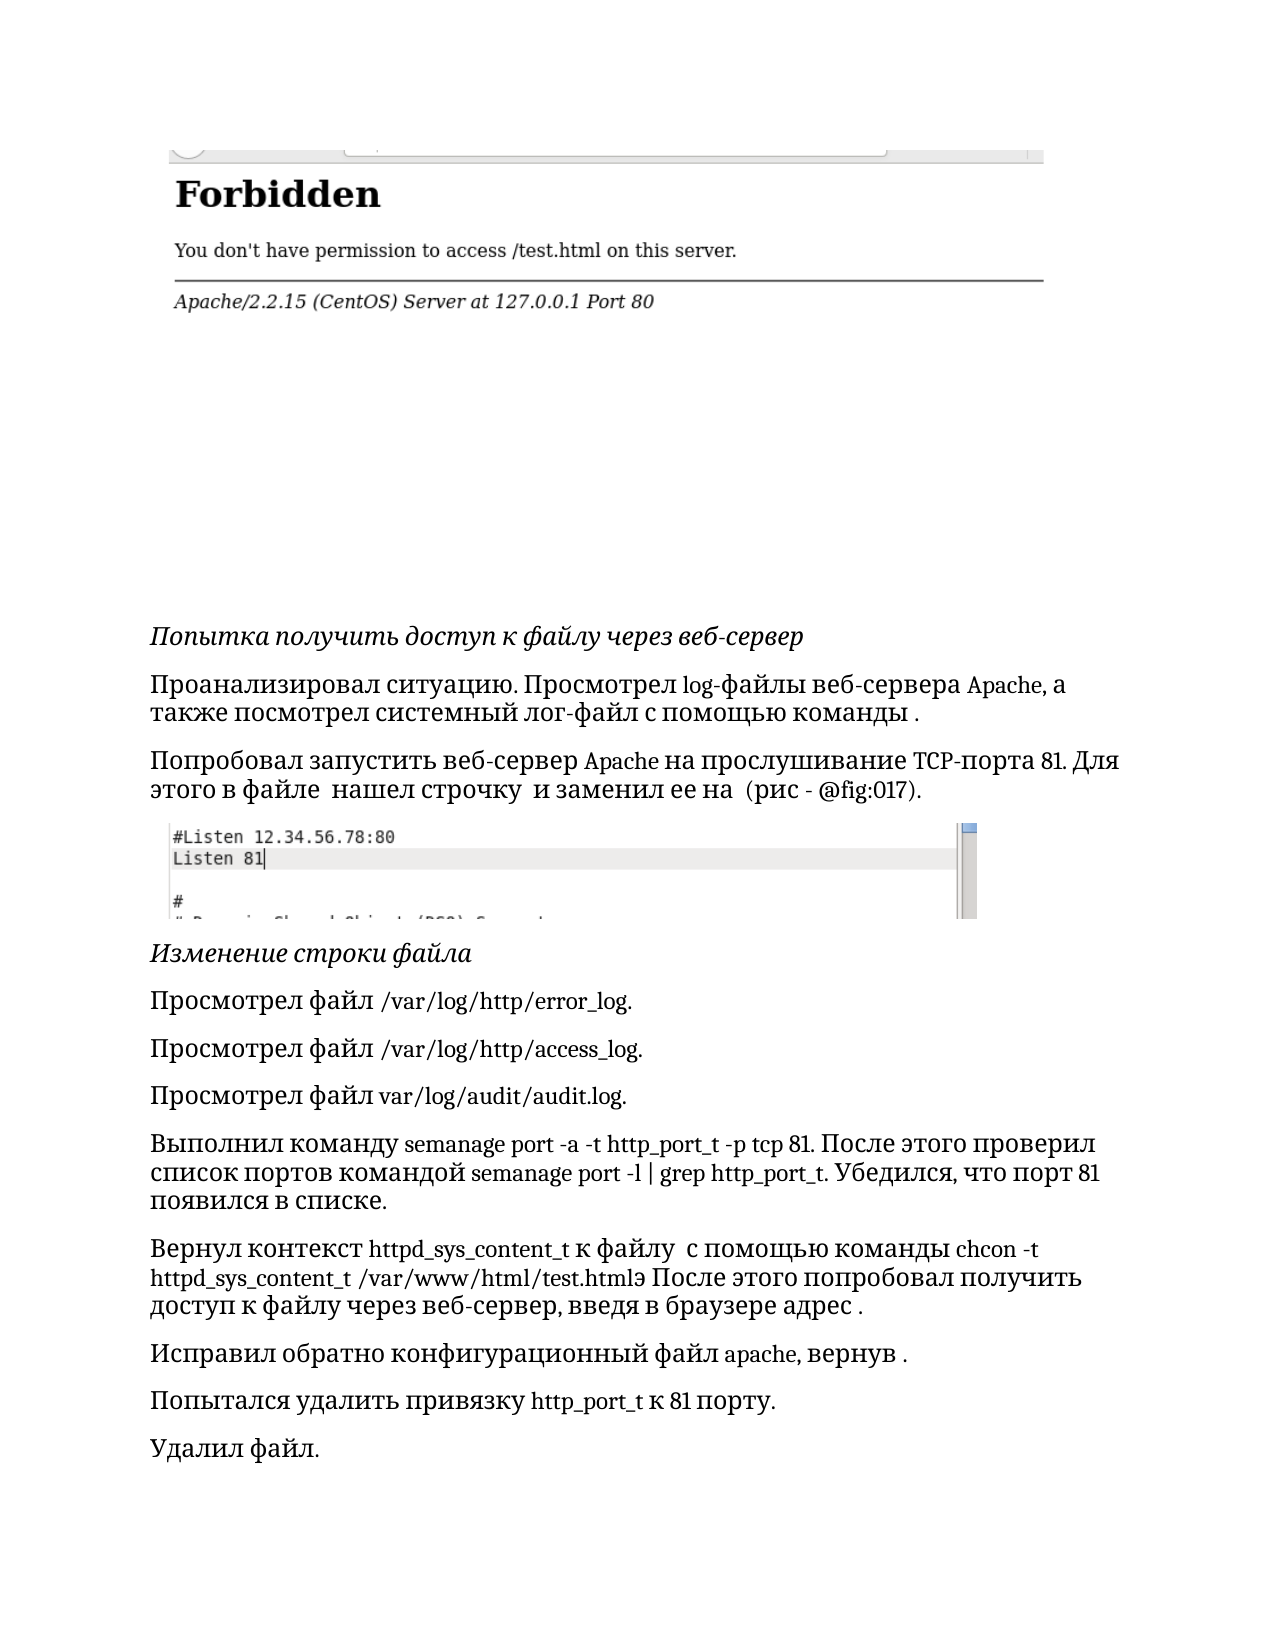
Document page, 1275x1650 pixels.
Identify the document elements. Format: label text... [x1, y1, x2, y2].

text Попытка получить доступ к файлу через веб-сервер [150, 623, 1125, 652]
text Попытался удалить привязку http_port_t к 81 порту. [150, 1387, 1125, 1416]
text Проанализировал ситуацию. Просмотрел log-файлы веб-сервера Apache, а также посмотрел системный лог-файл с помощью команды . [150, 671, 1125, 728]
text Просмотрел файл /var/log/http/access_log. [150, 1035, 1125, 1063]
text Удалил файл. [150, 1435, 1125, 1463]
text Просмотрел файл var/log/audit/audit.log. [150, 1082, 1125, 1111]
picture [168, 823, 977, 919]
text Просмотрел файл /var/log/http/error_log. [150, 987, 1125, 1016]
text Изменение строки файла [150, 940, 1125, 968]
text Вернул контекст httpd_sys_content_t к файлу с помощью команды chcon -t httpd_sys_content_t /var/www/html/test.htmlэ После этого попробовал получить доступ к файлу через веб-сервер, введя в браузере адрес . [150, 1235, 1125, 1321]
text Исправил обратно конфигурационный файл apache, вернув . [150, 1340, 1125, 1368]
text Попробовал запустить веб-сервер Apache на прослушивание TCP-порта 81. Для этого в файле нашел строчку и заменил ее на (рис - @fig:017). [150, 747, 1125, 804]
text Выполнил команду semanage port -a -t http_port_t -p tcp 81. После этого проверил список портов командой semanage port -l | grep http_port_t. Убедился, что порт 81 появился в списке. [150, 1130, 1125, 1216]
picture [168, 150, 1044, 603]
